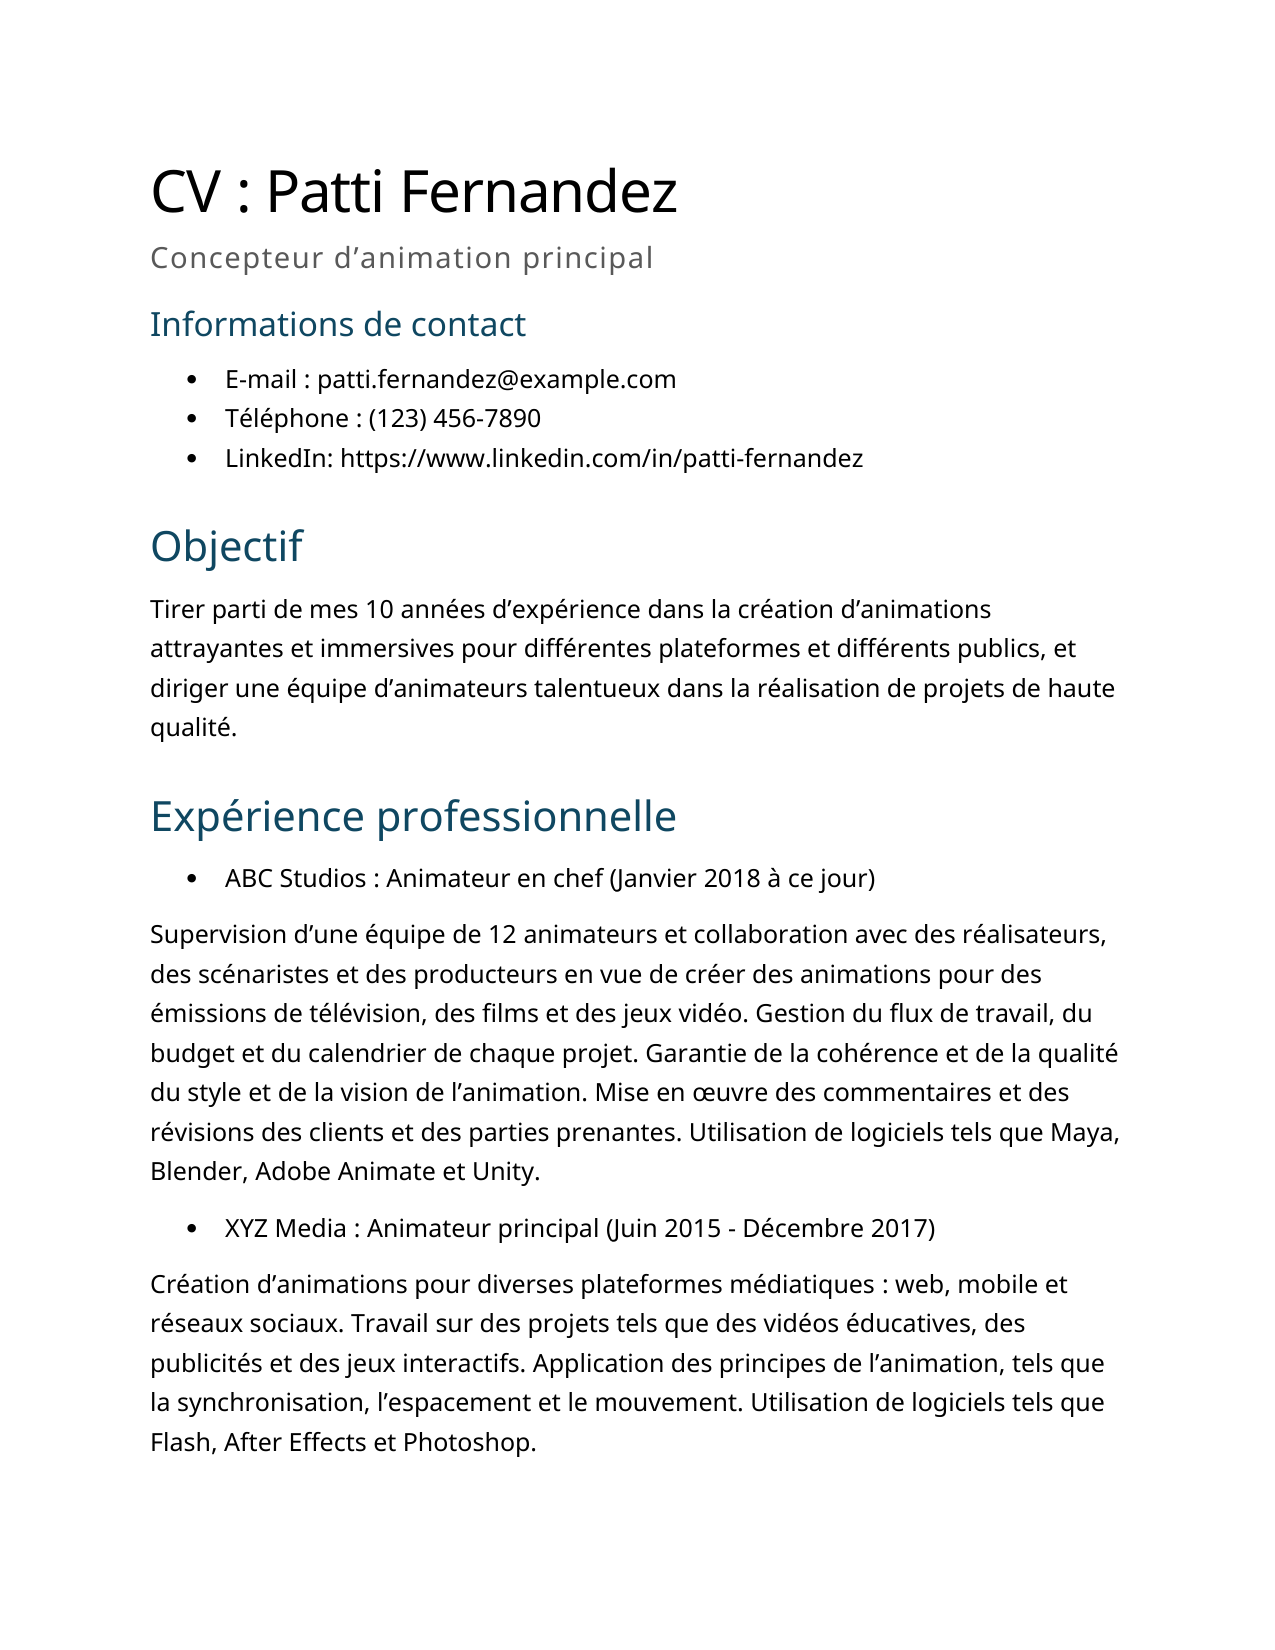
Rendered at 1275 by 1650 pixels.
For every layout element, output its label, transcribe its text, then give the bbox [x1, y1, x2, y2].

text Création d’animations pour diverses plateformes médiatiques : web, mobile et réseaux sociaux. Travail sur des projets tels que des vidéos éducatives, des publicités et des jeux interactifs. Application des principes de l’animation, tels que la synchronisation, l’espacement et le mouvement. Utilisation de logiciels tels que Flash, After Effects et Photoshop. [150, 1266, 1125, 1458]
subtitle Expérience professionnelle [150, 787, 1125, 844]
subtitle Informations de contact [150, 300, 1125, 346]
subtitle Concepteur d’animation principal [150, 238, 1125, 277]
title CV : Patti Fernandez [150, 150, 1125, 229]
list Téléphone : (123) 456-7890 [187, 401, 1125, 435]
list XYZ Media : Animateur principal (Juin 2015 - Décembre 2017) [187, 1210, 1125, 1244]
text Tirer parti de mes 10 années d’expérience dans la création d’animations attrayantes et immersives pour différentes plateformes et différents publics, et diriger une équipe d’animateurs talentueux dans la réalisation de projets de haute qualité. [150, 591, 1125, 744]
list ABC Studios : Animateur en chef (Janvier 2018 à ce jour) [187, 861, 1125, 895]
list LinkedIn: https://www.linkedin.com/in/patti-fernandez [187, 440, 1125, 474]
subtitle Objectif [150, 517, 1125, 574]
list E-mail : patti.fernandez@example.com [187, 361, 1125, 395]
text Supervision d’une équipe de 12 animateurs et collaboration avec des réalisateurs, des scénaristes et des producteurs en vue de créer des animations pour des émissions de télévision, des films et des jeux vidéo. Gestion du flux de travail, du budget et du calendrier de chaque projet. Garantie de la cohérence et de la qualité du style et de la vision de l’animation. Mise en œuvre des commentaires et des révisions des clients et des parties prenantes. Utilisation de logiciels tels que Maya, Blender, Adobe Animate et Unity. [150, 917, 1125, 1188]
